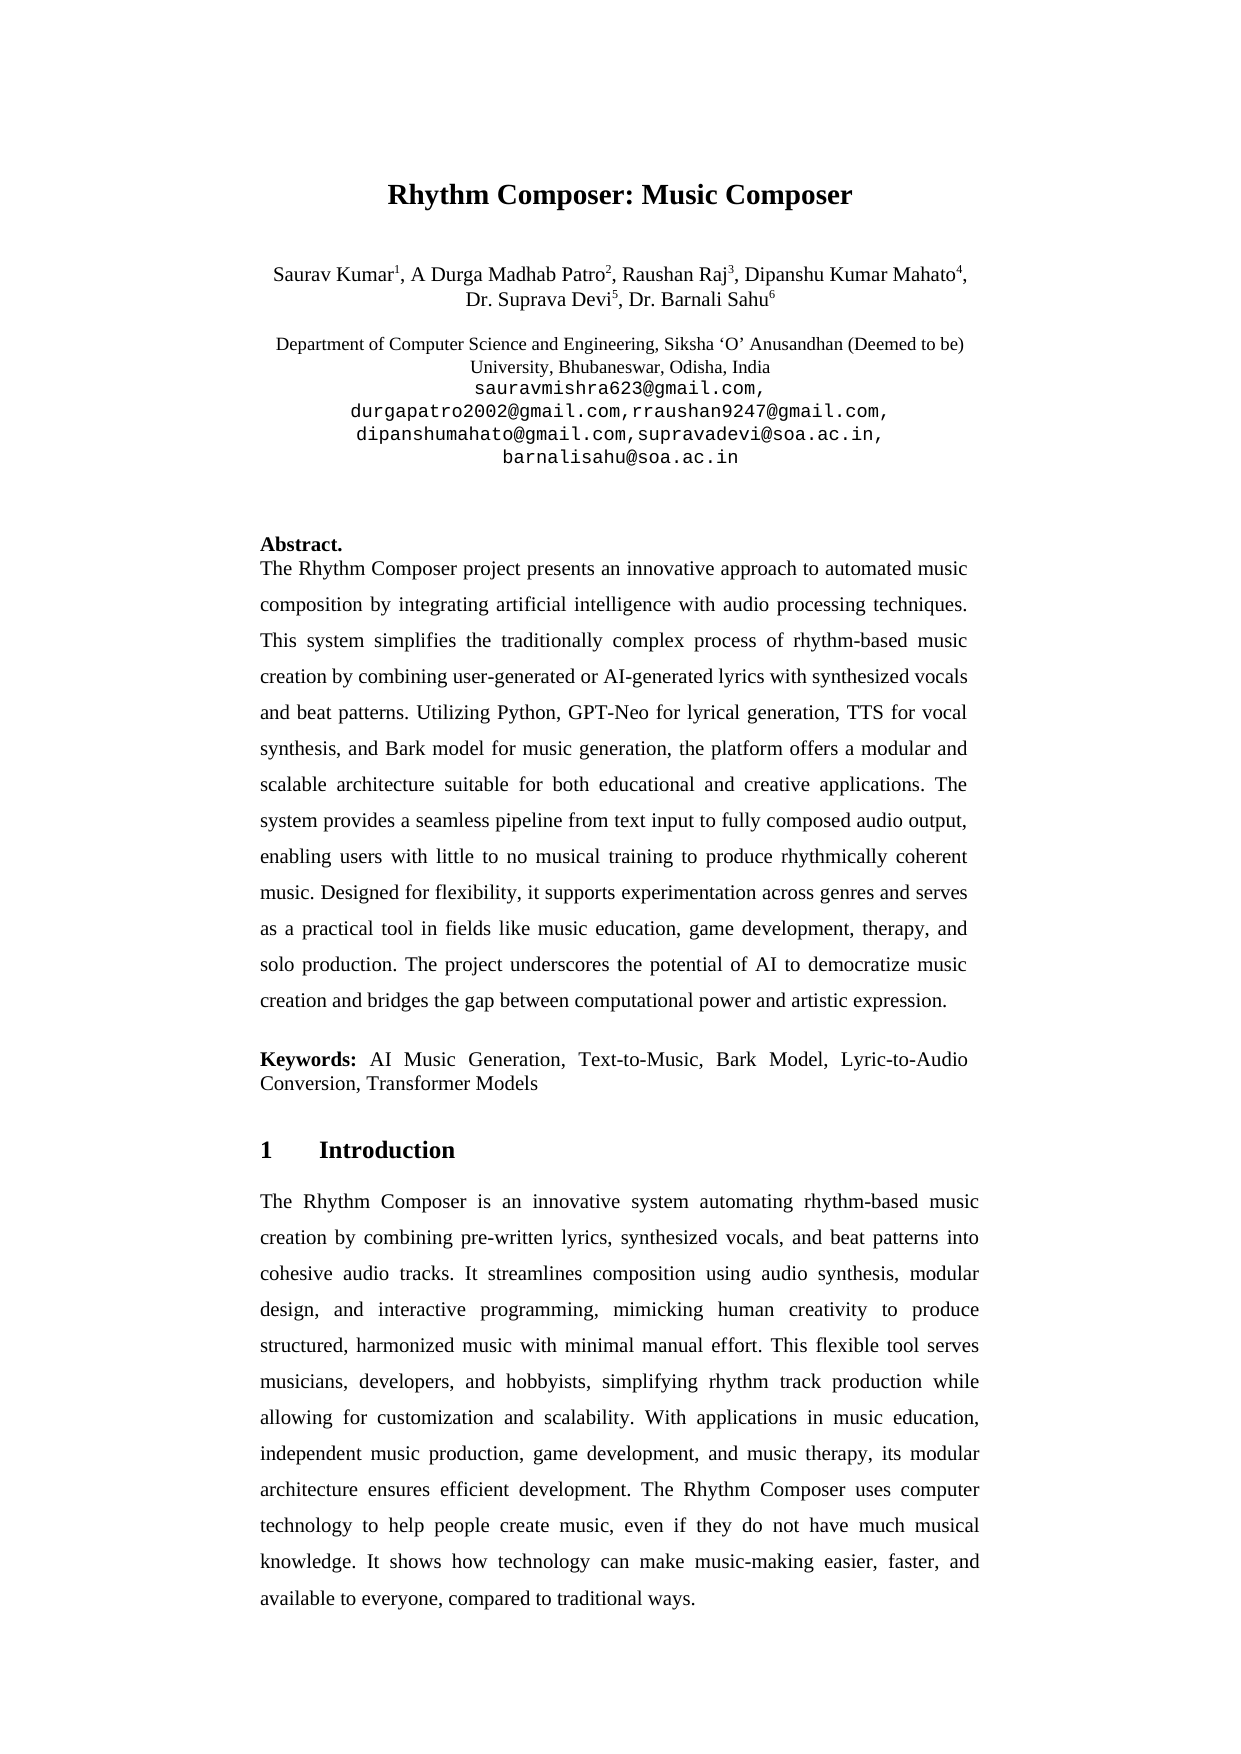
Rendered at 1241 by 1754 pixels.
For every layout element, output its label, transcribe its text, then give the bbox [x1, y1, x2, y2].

text The Rhythm Composer is an innovative system automating rhythm-based music creation by combining pre-written lyrics, synthesized vocals, and beat patterns into cohesive audio tracks. It streamlines composition using audio synthesis, modular design, and interactive programming, mimicking human creativity to produce structured, harmonized music with minimal manual effort. This flexible tool serves musicians, developers, and hobbyists, simplifying rhythm track production while allowing for customization and scalability. With applications in music education, independent music production, game development, and music therapy, its modular architecture ensures efficient development. The Rhythm Composer uses computer technology to help people create music, even if they do not have much musical knowledge. It shows how technology can make music-making easier, faster, and available to everyone, compared to traditional ways. [260, 1189, 980, 1609]
text Department of Computer Science and Engineering, Siksha ‘O’ Anusandhan (Deemed to be) University, Bhubaneswar, Odisha, India [260, 332, 980, 377]
text Abstract. [260, 532, 968, 556]
text Keywords: AI Music Generation, Text-to-Music, Bark Model, Lyric-to-Audio Conversion, Transformer Models [260, 1047, 968, 1095]
text Rhythm Composer: Music Composer [260, 177, 980, 211]
subtitle Introduction [260, 1133, 980, 1164]
text sauravmishra623@gmail.com, durgapatro2002@gmail.com,rraushan9247@gmail.com, dipanshumahato@gmail.com,supravadevi@soa.ac.in, barnalisahu@soa.ac.in [260, 377, 980, 469]
text The Rhythm Composer project presents an innovative approach to automated music composition by integrating artificial intelligence with audio processing techniques. This system simplifies the traditionally complex process of rhythm-based music creation by combining user-generated or AI-generated lyrics with synthesized vocals and beat patterns. Utilizing Python, GPT-Neo for lyrical generation, TTS for vocal synthesis, and Bark model for music generation, the platform offers a modular and scalable architecture suitable for both educational and creative applications. The system provides a seamless pipeline from text input to fully composed audio output, enabling users with little to no musical training to produce rhythmically coherent music. Designed for flexibility, it supports experimentation across genres and serves as a practical tool in fields like music education, game development, therapy, and solo production. The project underscores the potential of AI to democratize music creation and bridges the gap between computational power and artistic expression. [260, 556, 968, 1012]
text Saurav Kumar1, A Durga Madhab Patro2, Raushan Raj3, Dipanshu Kumar Mahato4, Dr. Suprava Devi5, Dr. Barnali Sahu6 [260, 261, 980, 311]
